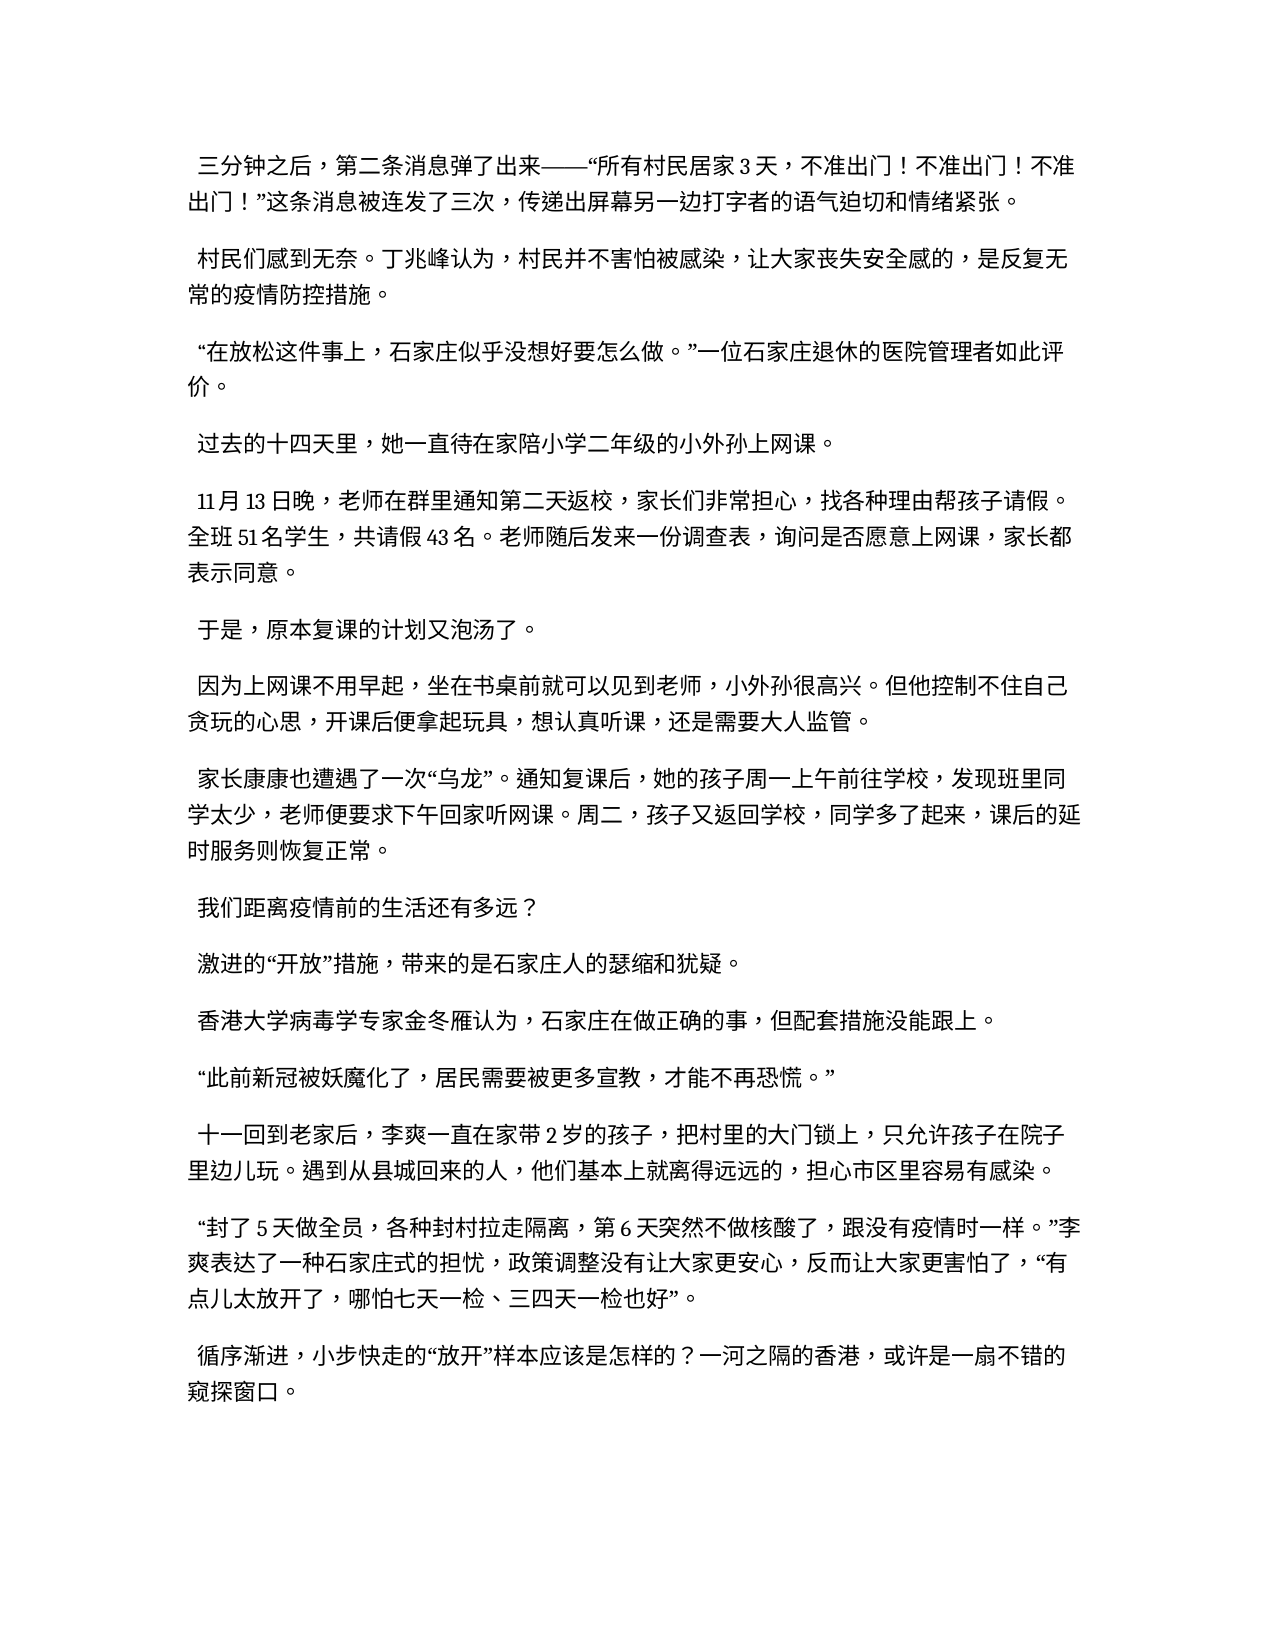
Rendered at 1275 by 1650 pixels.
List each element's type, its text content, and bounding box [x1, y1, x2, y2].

text 三分钟之后，第二条消息弹了出来——“所有村民居家3天，不准出门！不准出门！不准出门！”这条消息被连发了三次，传递出屏幕另一边打字者的语气迫切和情绪紧张。 [187, 150, 1087, 217]
text 村民们感到无奈。丁兆峰认为，村民并不害怕被感染，让大家丧失安全感的，是反复无常的疫情防控措施。 [187, 243, 1087, 310]
text 十一回到老家后，李爽一直在家带2岁的孩子，把村里的大门锁上，只允许孩子在院子里边儿玩。遇到从县城回来的人，他们基本上就离得远远的，担心市区里容易有感染。 [187, 1119, 1087, 1186]
text 我们距离疫情前的生活还有多远？ [187, 892, 1087, 923]
text 因为上网课不用早起，坐在书桌前就可以见到老师，小外孙很高兴。但他控制不住自己贪玩的心思，开课后便拿起玩具，想认真听课，还是需要大人监管。 [187, 670, 1087, 737]
text “封了5天做全员，各种封村拉走隔离，第6天突然不做核酸了，跟没有疫情时一样。”李爽表达了一种石家庄式的担忧，政策调整没有让大家更安心，反而让大家更害怕了，“有点儿太放开了，哪怕七天一检、三四天一检也好”。 [187, 1211, 1087, 1314]
text “此前新冠被妖魔化了，居民需要被更多宣教，才能不再恐慌。” [187, 1062, 1087, 1093]
text 于是，原本复课的计划又泡汤了。 [187, 613, 1087, 645]
text 过去的十四天里，她一直待在家陪小学二年级的小外孙上网课。 [187, 428, 1087, 459]
text 香港大学病毒学专家金冬雁认为，石家庄在做正确的事，但配套措施没能跟上。 [187, 1005, 1087, 1036]
text 家长康康也遭遇了一次“乌龙”。通知复课后，她的孩子周一上午前往学校，发现班里同学太少，老师便要求下午回家听网课。周二，孩子又返回学校，同学多了起来，课后的延时服务则恢复正常。 [187, 763, 1087, 866]
text “在放松这件事上，石家庄似乎没想好要怎么做。”一位石家庄退休的医院管理者如此评价。 [187, 335, 1087, 403]
text 激进的“开放”措施，带来的是石家庄人的瑟缩和犹疑。 [187, 948, 1087, 980]
text 11月13日晚，老师在群里通知第二天返校，家长们非常担心，找各种理由帮孩子请假。全班51名学生，共请假43名。老师随后发来一份调查表，询问是否愿意上网课，家长都表示同意。 [187, 485, 1087, 588]
text 循序渐进，小步快走的“放开”样本应该是怎样的？一河之隔的香港，或许是一扇不错的窥探窗口。 [187, 1340, 1087, 1407]
